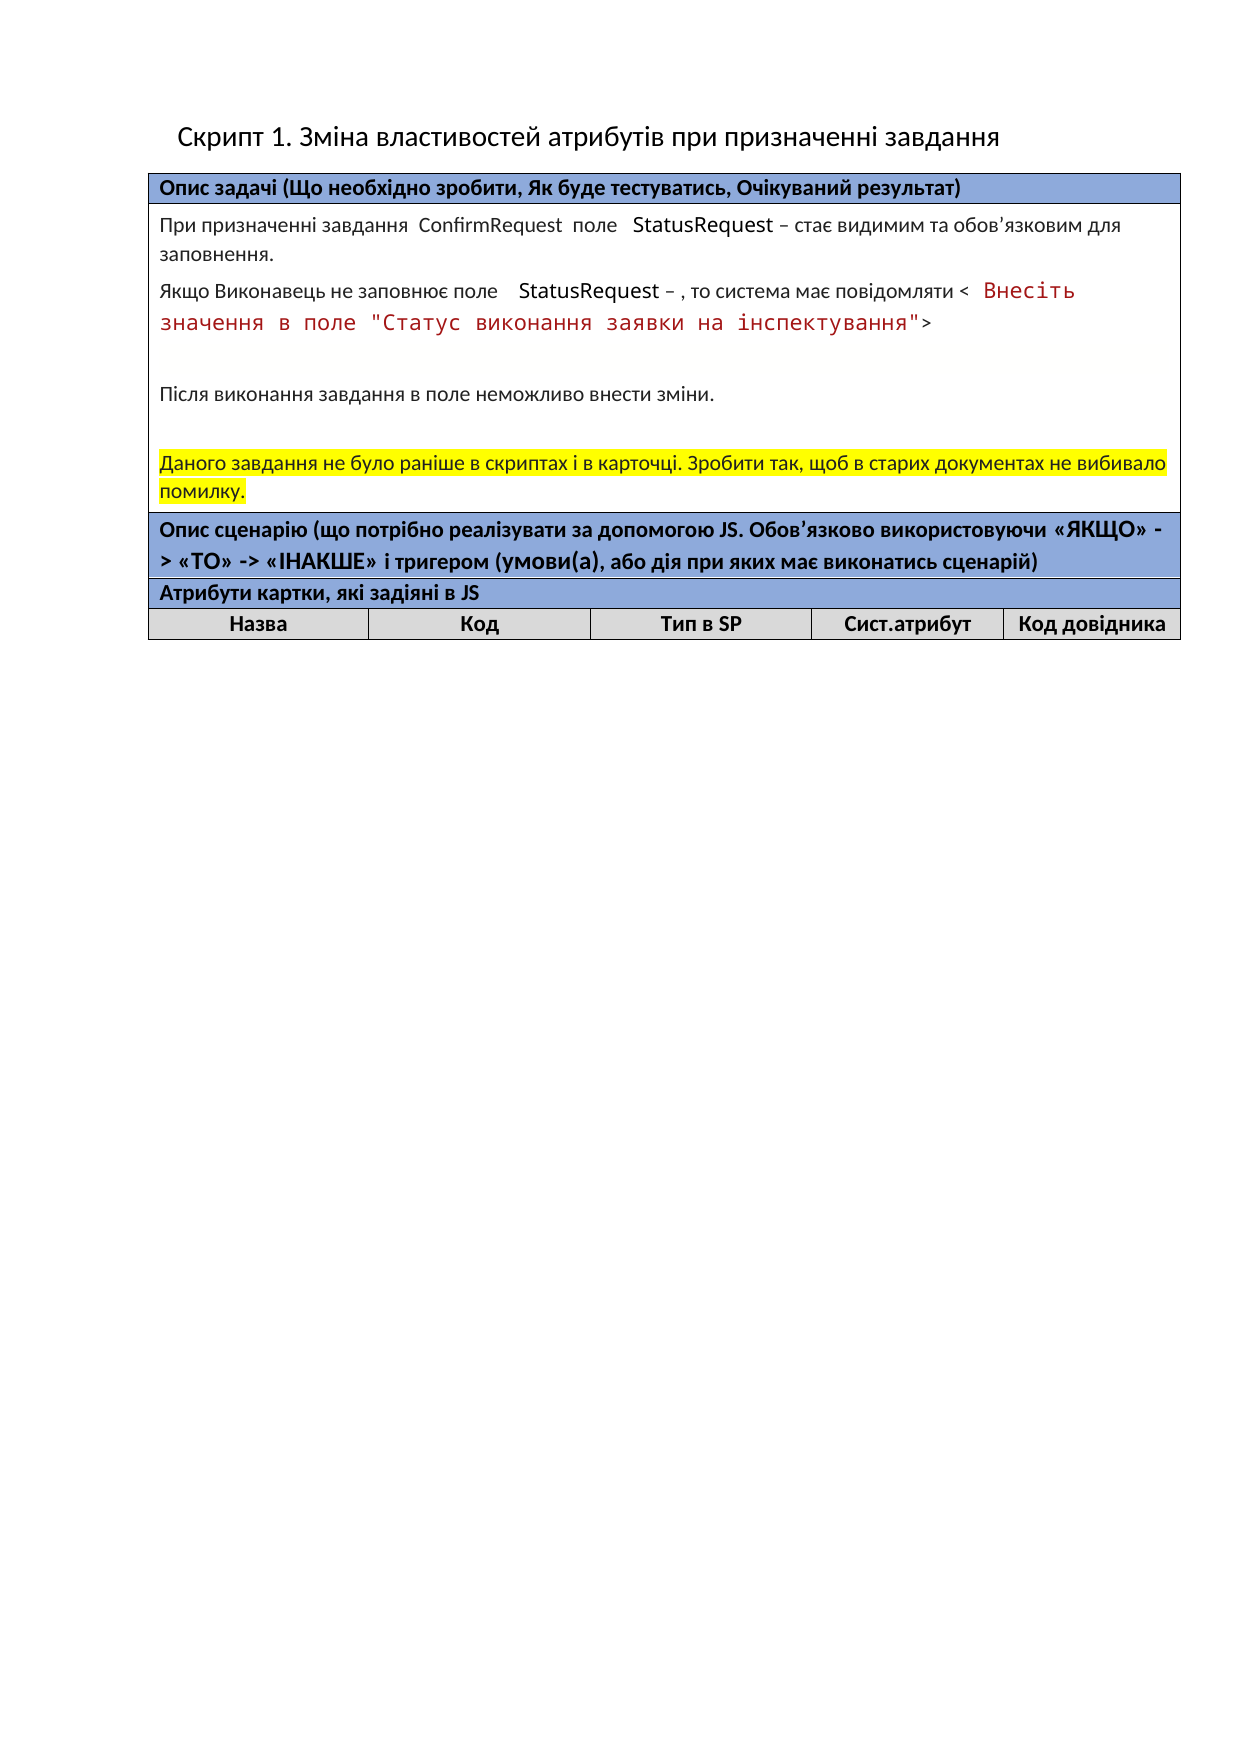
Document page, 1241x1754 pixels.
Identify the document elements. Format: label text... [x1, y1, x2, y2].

table_cell Назва [149, 609, 368, 639]
table_cell Атрибути картки, які задіяні в JS [149, 579, 1180, 608]
table_cell Сист.атрибут [812, 609, 1003, 639]
table_cell Опис сценарію (що потрібно реалізувати за допомогою JS. Обов’язково використовуючи «ЯКЩО» -> «ТО» -> «ІНАКШЕ» і тригером (умови(a), або дія при яких має виконатись сценарій) [149, 513, 1180, 577]
table_cell Код [369, 609, 590, 639]
table_cell Тип в SP [591, 609, 811, 639]
table_cell Код довідника [1004, 609, 1180, 639]
table_cell При призначенні завдання ConfirmRequest поле StatusRequest – стає видимим та обов’язковим для заповнення. Якщо Виконавець не заповнює поле StatusRequest – , то система має повідомляти < Внесіть значення в поле "Статус виконання заявки на інспектування"> Після виконання завдання в поле неможливо внести зміни. Даного завдання не було раніше в скриптах і в карточці. Зробити так, щоб в старих документах не вибивало помилку. [149, 204, 1180, 512]
text Скрипт 1. Зміна властивостей атрибутів при призначенні завдання [177, 118, 1152, 154]
table_header Опис задачі (Що необхідно зробити, Як буде тестуватись, Очікуваний результат) [149, 174, 1180, 203]
